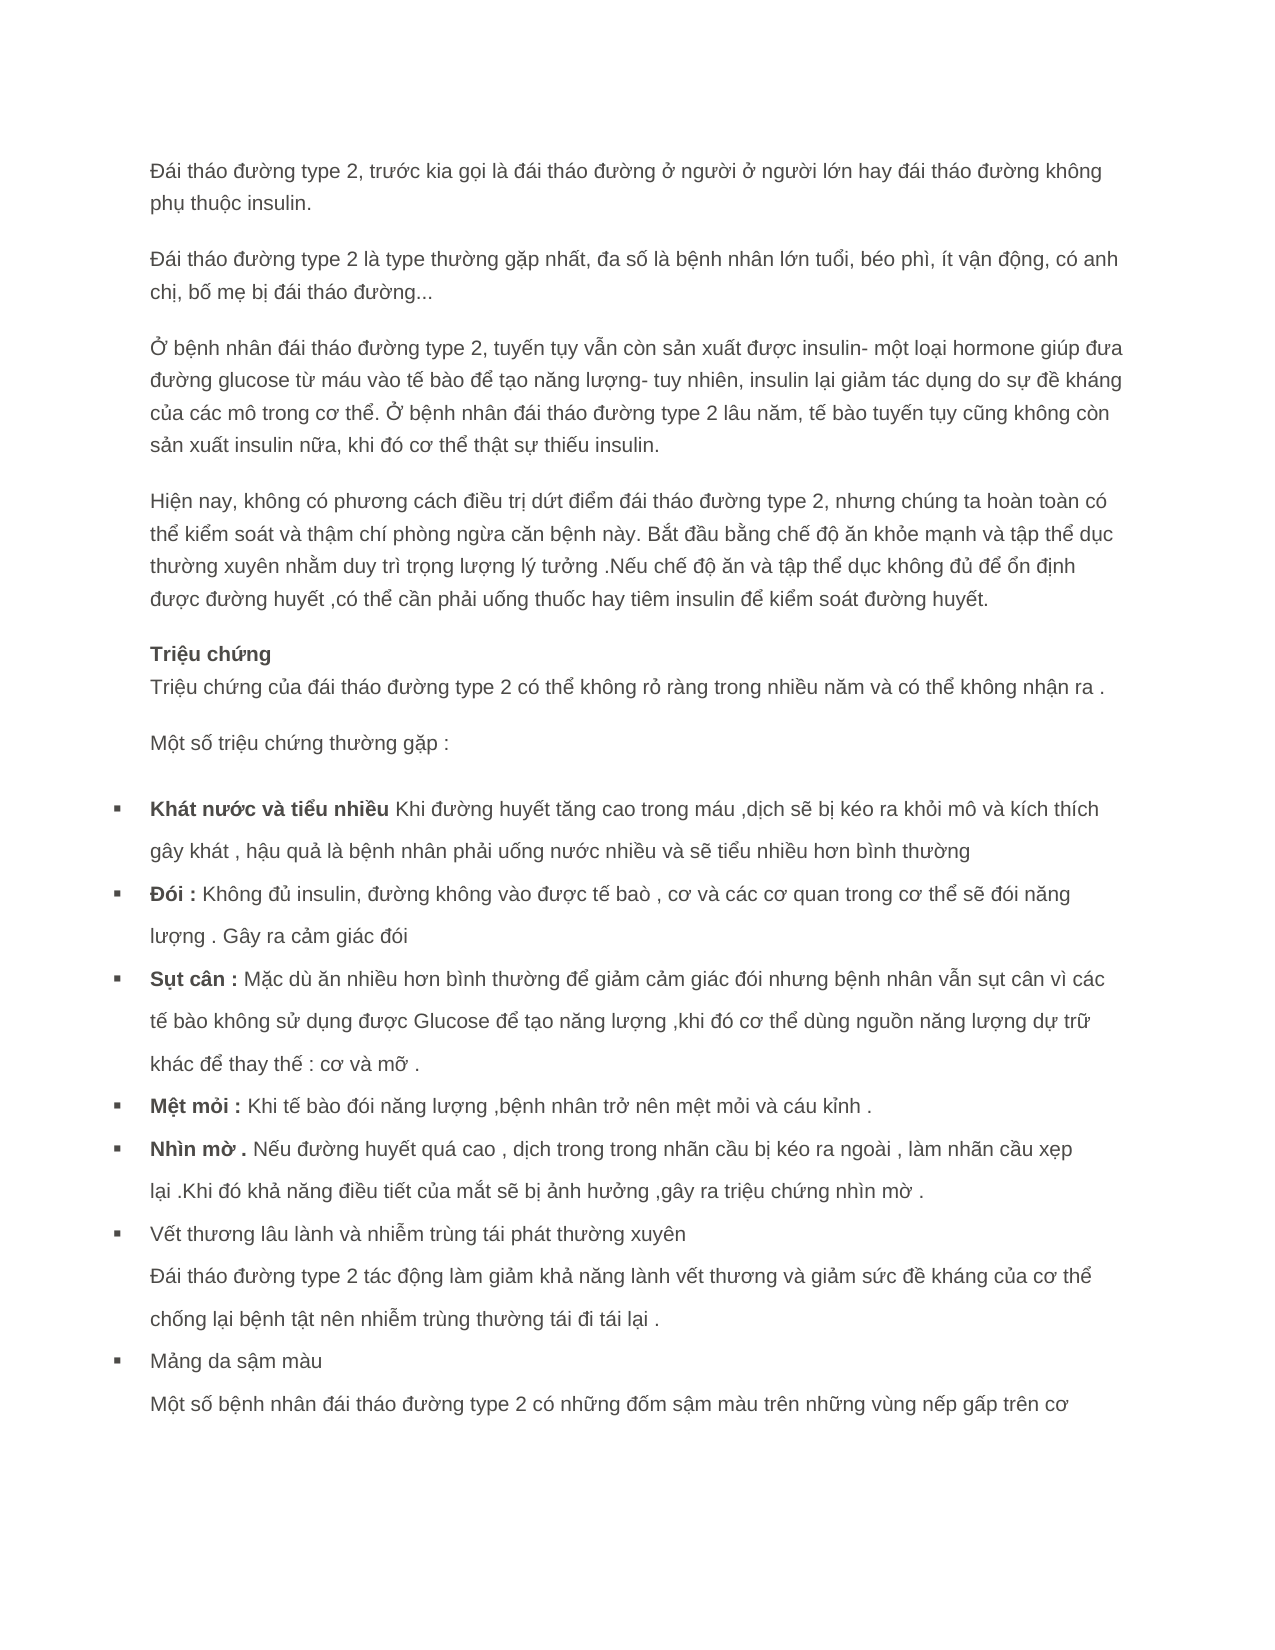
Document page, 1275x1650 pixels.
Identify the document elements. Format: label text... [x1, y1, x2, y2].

text Đái tháo đường type 2, trước kia gọi là đái tháo đường ở người ở người lớn hay đái tháo đường không phụ thuộc insulin. [150, 150, 1125, 215]
text Một số triệu chứng thường gặp : [150, 722, 1125, 755]
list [112, 1331, 1125, 1416]
text Triệu chứng của đái tháo đường type 2 có thể không rỏ ràng trong nhiều năm và có thể không nhận ra . [150, 666, 1125, 699]
list Vết thương lâu lành và nhiễm trùng tái phát thường xuyên Đái tháo đường type 2 tác động làm giảm khả năng lành vết thương và giảm sức đề kháng của cơ thể chống lại bệnh tật nên nhiễm trùng thường tái đi tái lại . [112, 1203, 1125, 1331]
text Đái tháo đường type 2 là type thường gặp nhất, đa số là bệnh nhân lớn tuổi, béo phì, ít vận động, có anh chị, bố mẹ bị đái tháo đường... [150, 238, 1125, 303]
list Khát nước và tiểu nhiều Khi đường huyết tăng cao trong máu ,dịch sẽ bị kéo ra khỏi mô và kích thích gây khát , hậu quả là bệnh nhân phải uống nước nhiều và sẽ tiểu nhiều hơn bình thường [112, 778, 1125, 863]
text Triệu chứng [150, 634, 1125, 666]
list Đói : Không đủ insulin, đường không vào được tế baò , cơ và các cơ quan trong cơ thể sẽ đói năng lượng . Gây ra cảm giác đói [112, 863, 1125, 948]
text Ở bệnh nhân đái tháo đường type 2, tuyến tụy vẫn còn sản xuất được insulin- một loại hormone giúp đưa đường glucose từ máu vào tế bào để tạo năng lượng- tuy nhiên, insulin lại giảm tác dụng do sự đề kháng của các mô trong cơ thể. Ở bệnh nhân đái tháo đường type 2 lâu năm, tế bào tuyến tụy cũng không còn sản xuất insulin nữa, khi đó cơ thể thật sự thiếu insulin. [150, 327, 1125, 457]
text Hiện nay, không có phương cách điều trị dứt điểm đái tháo đường type 2, nhưng chúng ta hoàn toàn có thể kiểm soát và thậm chí phòng ngừa căn bệnh này. Bắt đầu bằng chế độ ăn khỏe mạnh và tập thể dục thường xuyên nhằm duy trì trọng lượng lý tưởng .Nếu chế độ ăn và tập thể dục không đủ để ổn định được đường huyết ,có thể cần phải uống thuốc hay tiêm insulin để kiểm soát đường huyết. [150, 480, 1125, 610]
list Nhìn mờ . Nếu đường huyết quá cao , dịch trong trong nhãn cầu bị kéo ra ngoài , làm nhãn cầu xẹp lại .Khi đó khả năng điều tiết của mắt sẽ bị ảnh hưởng ,gây ra triệu chứng nhìn mờ . [112, 1118, 1125, 1203]
list Sụt cân : Mặc dù ăn nhiều hơn bình thường để giảm cảm giác đói nhưng bệnh nhân vẫn sụt cân vì các tế bào không sử dụng được Glucose để tạo năng lượng ,khi đó cơ thể dùng nguồn năng lượng dự trữ khác để thay thế : cơ và mỡ . [112, 948, 1125, 1076]
list Mệt mỏi : Khi tế bào đói năng lượng ,bệnh nhân trở nên mệt mỏi và cáu kỉnh . [112, 1076, 1125, 1118]
